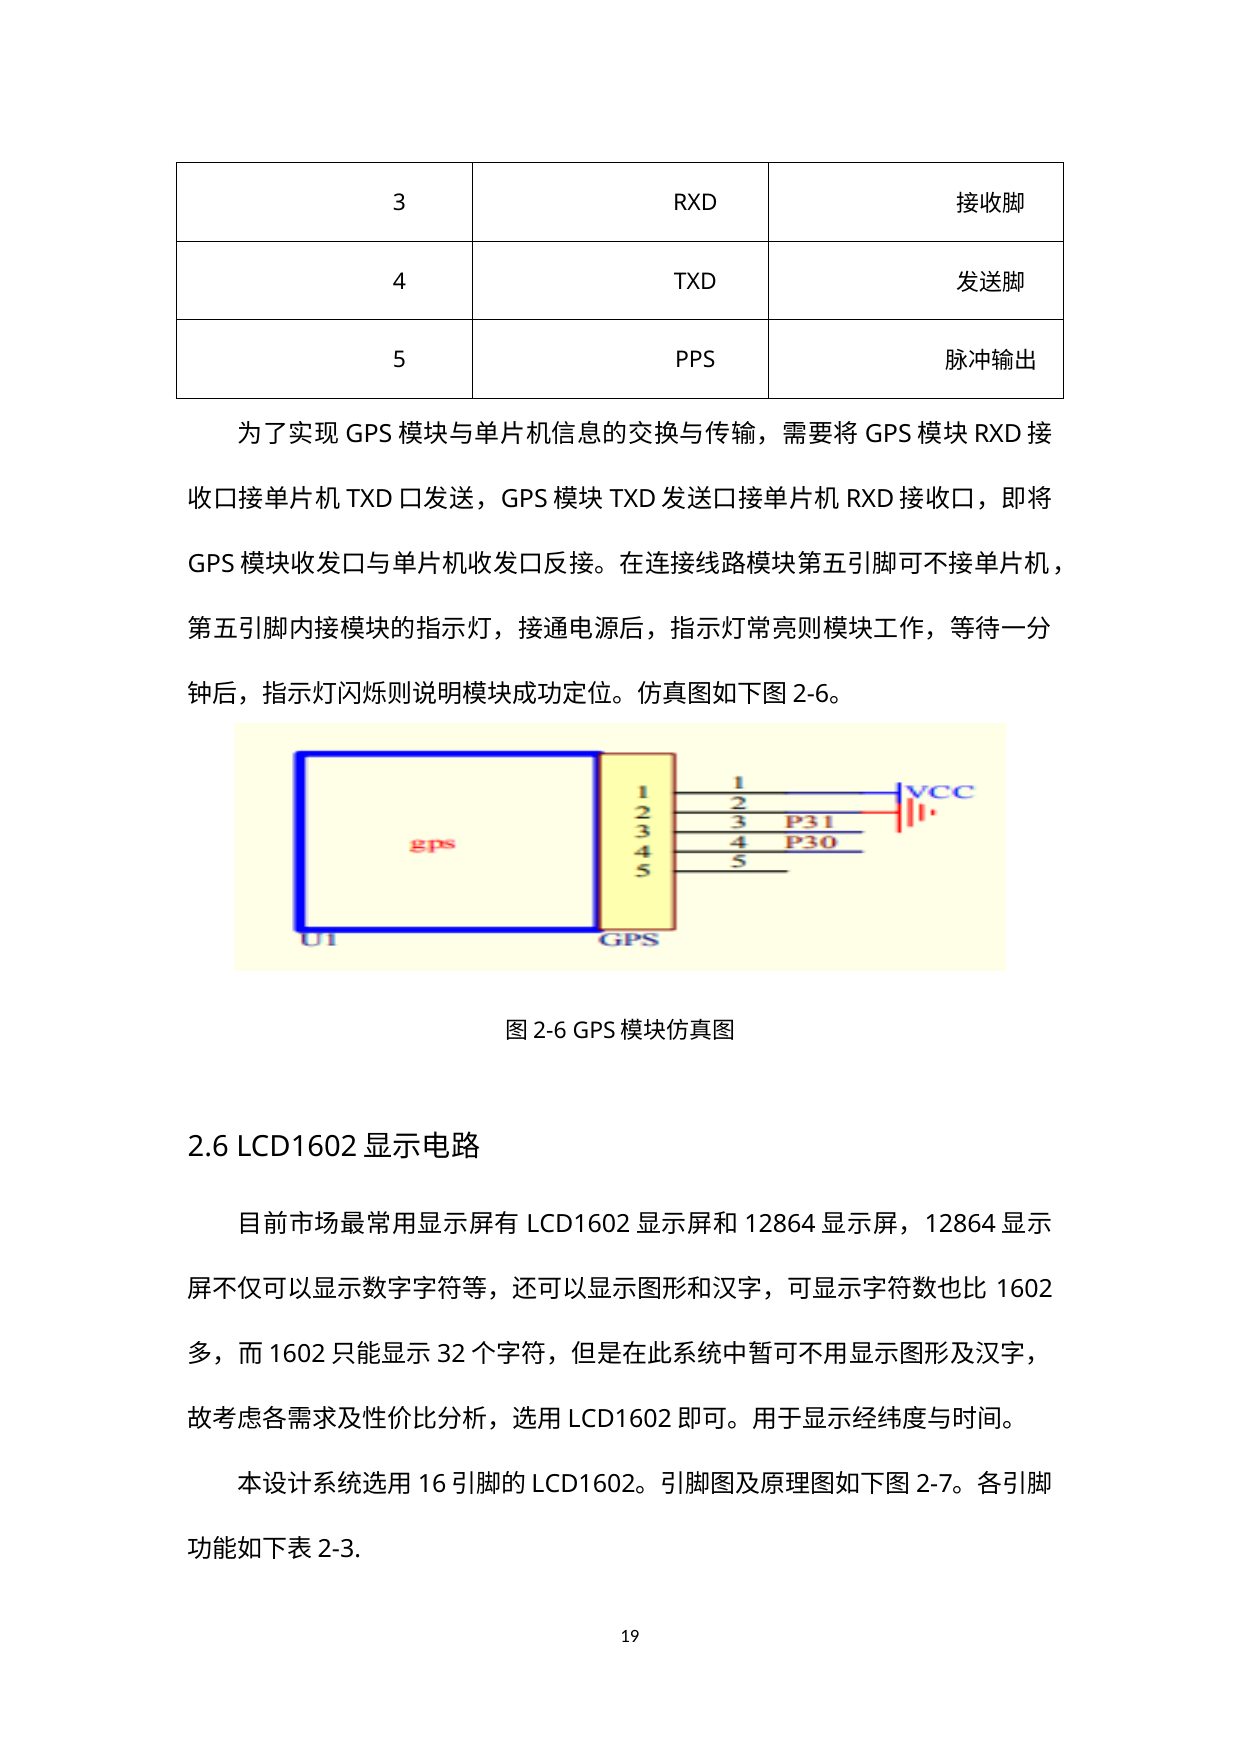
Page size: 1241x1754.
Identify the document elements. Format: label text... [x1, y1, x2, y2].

table_cell 发送脚 [769, 242, 1063, 319]
table_cell 5 [177, 320, 472, 398]
table_cell 4 [177, 242, 472, 319]
text 本设计系统选用16引脚的LCD1602。引脚图及原理图如下图2-7。各引脚功能如下表2-3. [187, 1449, 1053, 1579]
text 图2-6 GPS模块仿真图 [187, 996, 1053, 1061]
text 为了实现GPS模块与单片机信息的交换与传输，需要将GPS模块RXD接收口接单片机TXD口发送，GPS模块TXD发送口接单片机RXD接收口，即将GPS模块收发口与单片机收发口反接。在连接线路模块第五引脚可不接单片机，第五引脚内接模块的指示灯，接通电源后，指示灯常亮则模块工作，等待一分钟后，指示灯闪烁则说明模块成功定位。仿真图如下图2-6。 [187, 399, 1053, 724]
table_cell 脉冲输出 [769, 320, 1063, 398]
table_cell RXD [473, 163, 768, 241]
table_cell 3 [177, 163, 472, 241]
table_cell PPS [473, 320, 768, 398]
table_cell 接收脚 [769, 163, 1063, 241]
picture [234, 723, 1007, 971]
text 目前市场最常用显示屏有LCD1602显示屏和12864显示屏，12864显示屏不仅可以显示数字字符等，还可以显示图形和汉字，可显示字符数也比1602多，而1602只能显示32个字符，但是在此系统中暂可不用显示图形及汉字，故考虑各需求及性价比分析，选用LCD1602即可。用于显示经纬度与时间。 [187, 1189, 1053, 1449]
subtitle 2.6 LCD1602显示电路 [187, 1111, 1053, 1176]
table_cell TXD [473, 242, 768, 319]
